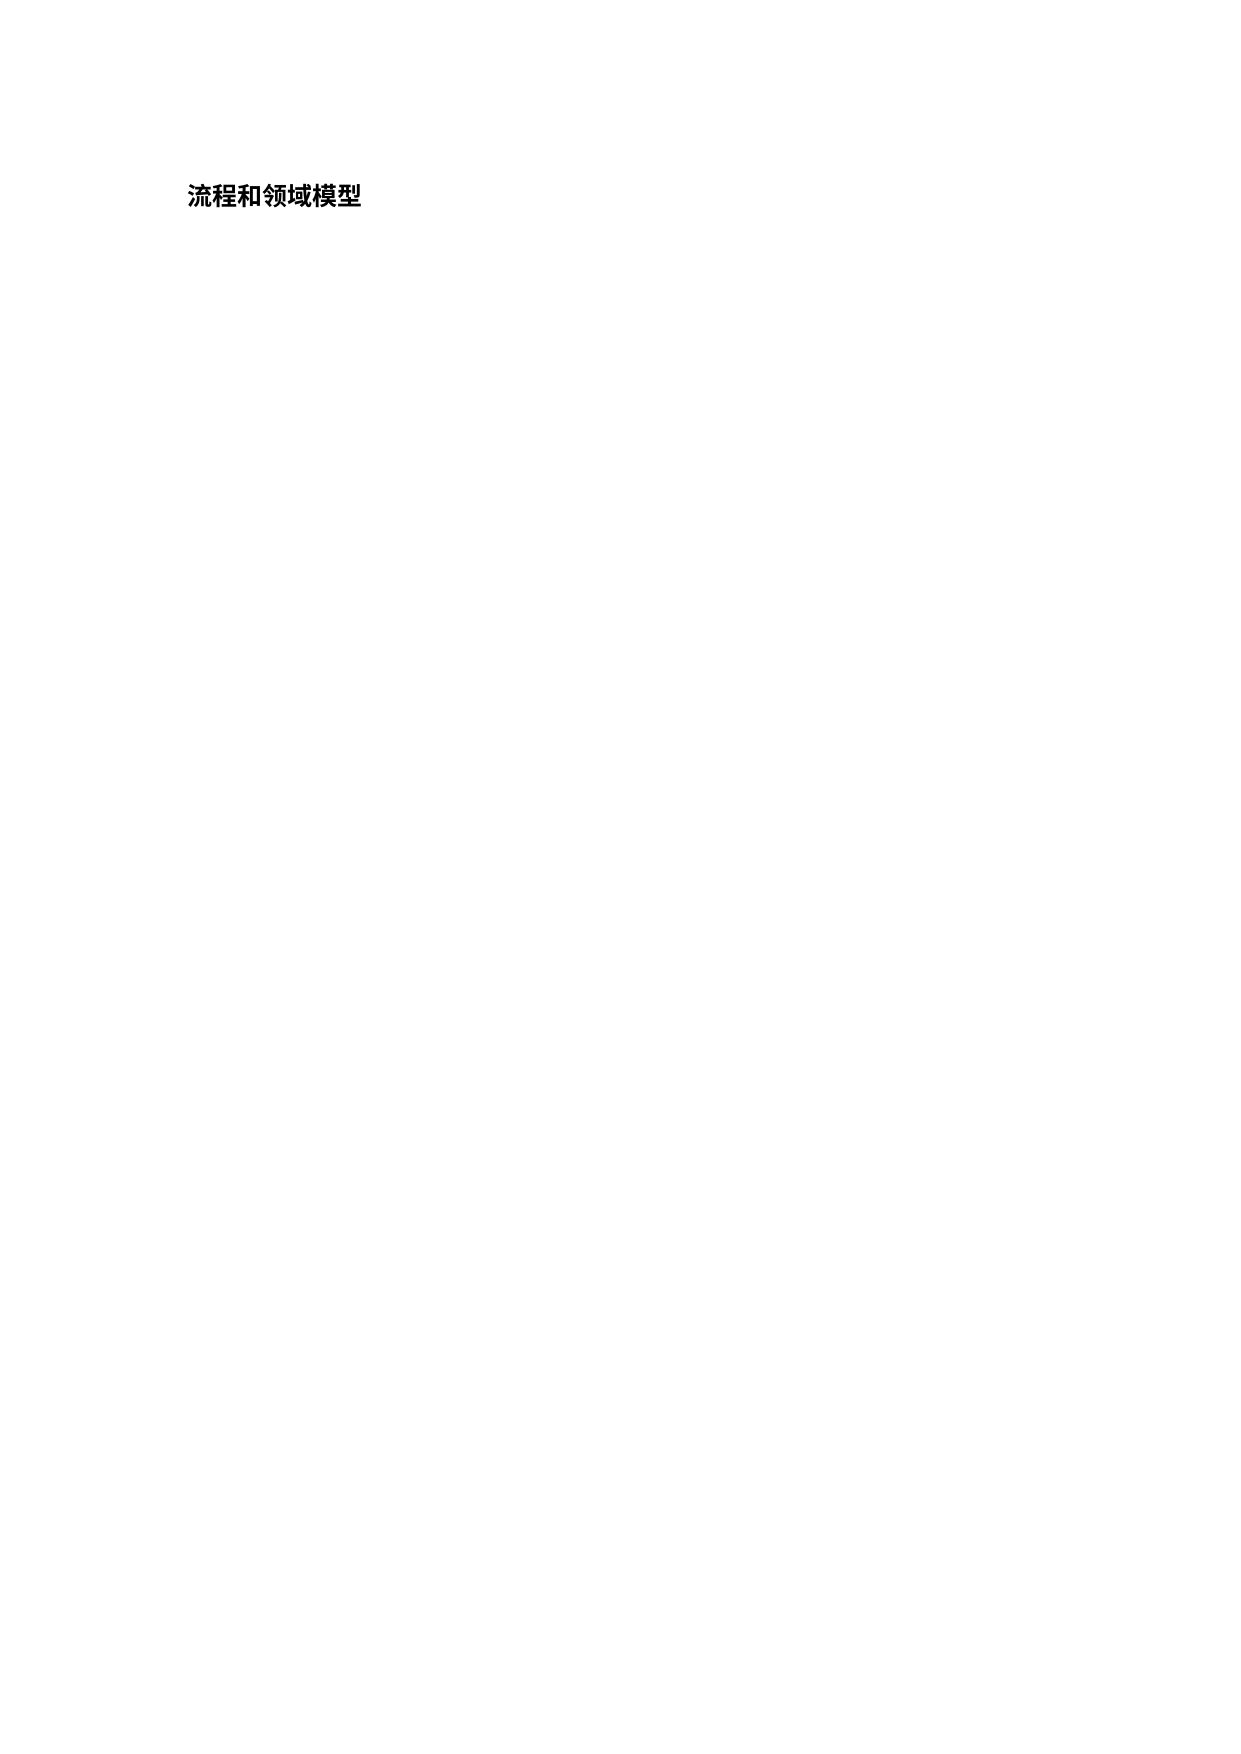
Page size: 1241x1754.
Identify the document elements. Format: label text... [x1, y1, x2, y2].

subtitle 流程和领域模型 [187, 162, 1053, 227]
